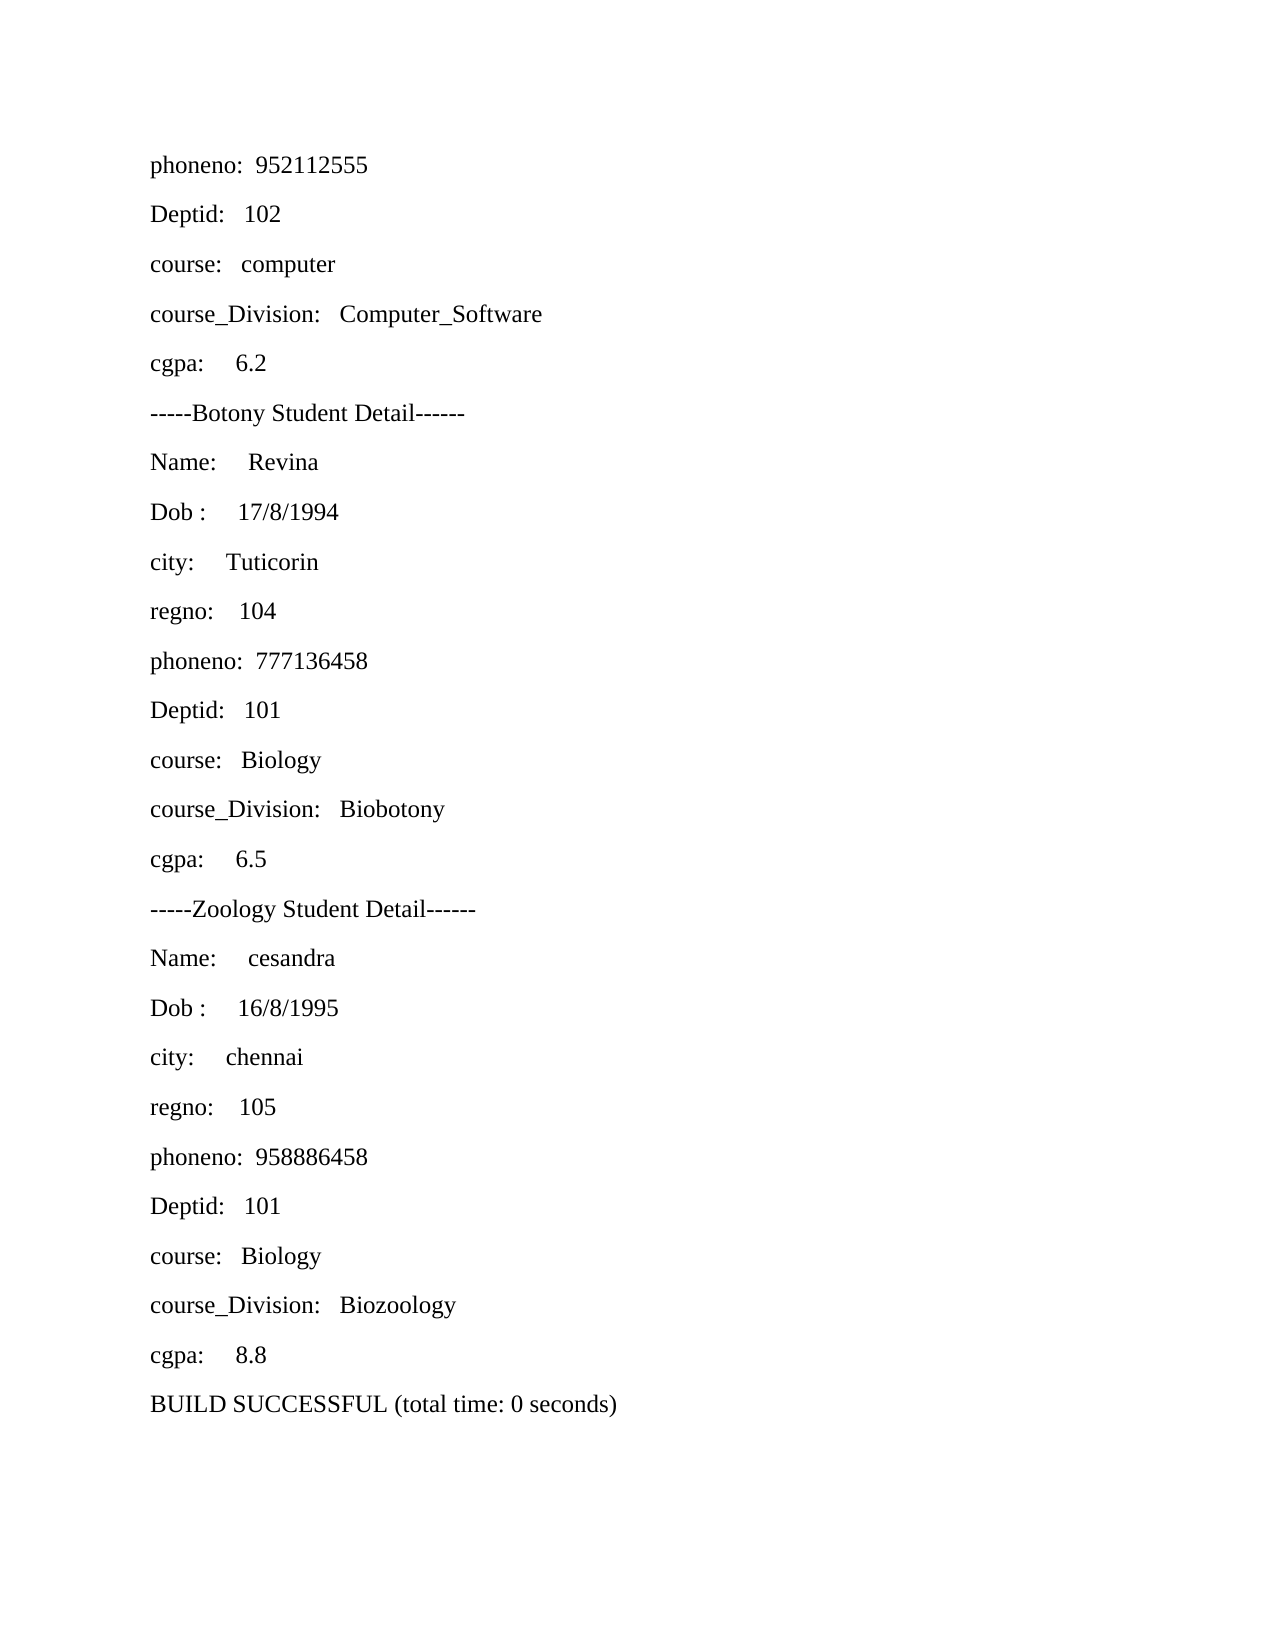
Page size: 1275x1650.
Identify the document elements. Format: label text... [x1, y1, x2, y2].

text -----Zoology Student Detail------ [150, 894, 1125, 922]
text city: Tuticorin [150, 547, 1125, 575]
text city: chennai [150, 1042, 1125, 1071]
text course_Division: Biozoology [150, 1290, 1125, 1319]
text Dob : 17/8/1994 [150, 497, 1125, 526]
text phoneno: 958886458 [150, 1142, 1125, 1170]
text phoneno: 777136458 [150, 646, 1125, 674]
text Name: Revina [150, 447, 1125, 476]
text course_Division: Biobotony [150, 794, 1125, 823]
text phoneno: 952112555 [150, 150, 1125, 179]
text cgpa: 6.5 [150, 844, 1125, 873]
text Deptid: 101 [150, 1191, 1125, 1220]
text Dob : 16/8/1995 [150, 993, 1125, 1022]
text regno: 105 [150, 1092, 1125, 1121]
text course_Division: Computer_Software [150, 299, 1125, 327]
text BUILD SUCCESSFUL (total time: 0 seconds) [150, 1389, 1125, 1418]
text regno: 104 [150, 596, 1125, 625]
text cgpa: 6.2 [150, 348, 1125, 377]
text Deptid: 102 [150, 199, 1125, 228]
text course: computer [150, 249, 1125, 278]
text course: Biology [150, 1241, 1125, 1269]
text Name: cesandra [150, 943, 1125, 972]
text course: Biology [150, 745, 1125, 774]
text Deptid: 101 [150, 695, 1125, 724]
text -----Botony Student Detail------ [150, 398, 1125, 427]
text cgpa: 8.8 [150, 1340, 1125, 1369]
